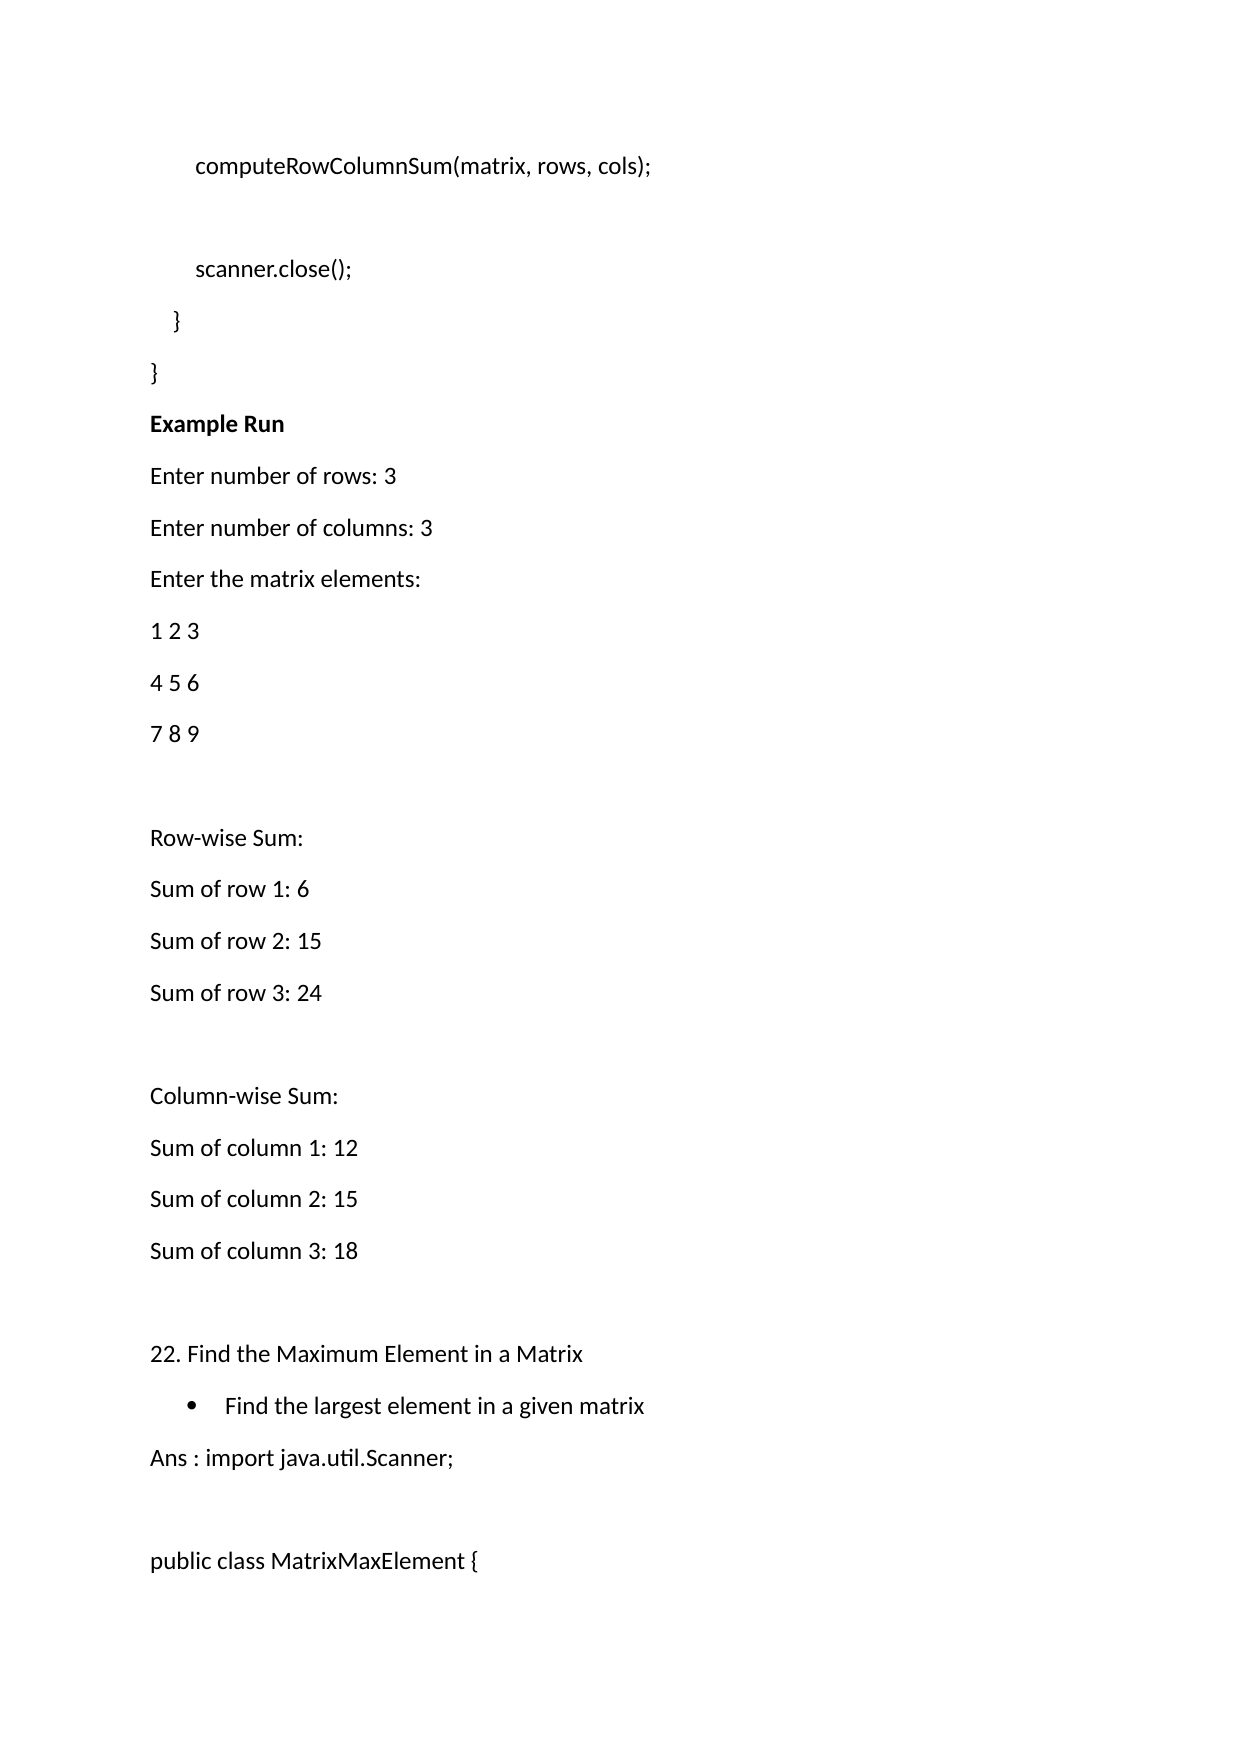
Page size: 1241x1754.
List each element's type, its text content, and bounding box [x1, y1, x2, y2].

text Sum of row 2: 15 [150, 925, 1090, 956]
text Ans : import java.util.Scanner; [150, 1442, 1090, 1472]
text Enter number of columns: 3 [150, 512, 1090, 542]
text 4 5 6 [150, 667, 1090, 697]
text Sum of column 1: 12 [150, 1132, 1090, 1162]
text Sum of column 2: 15 [150, 1183, 1090, 1214]
text scanner.close(); [150, 253, 1090, 284]
text computeRowColumnSum(matrix, rows, cols); [150, 150, 1090, 181]
text Column-wise Sum: [150, 1080, 1090, 1111]
text Example Run [150, 408, 1090, 439]
list Find the largest element in a given matrix [187, 1390, 1090, 1421]
text Sum of row 3: 24 [150, 977, 1090, 1007]
text 22. Find the Maximum Element in a Matrix [150, 1338, 1090, 1369]
text public class MatrixMaxElement { [150, 1545, 1090, 1576]
text Row-wise Sum: [150, 822, 1090, 852]
text 7 8 9 [150, 718, 1090, 749]
text 1 2 3 [150, 615, 1090, 646]
text } [150, 357, 1090, 387]
text } [150, 305, 1090, 336]
text Sum of column 3: 18 [150, 1235, 1090, 1266]
text Enter the matrix elements: [150, 563, 1090, 594]
text Sum of row 1: 6 [150, 873, 1090, 904]
text Enter number of rows: 3 [150, 460, 1090, 491]
